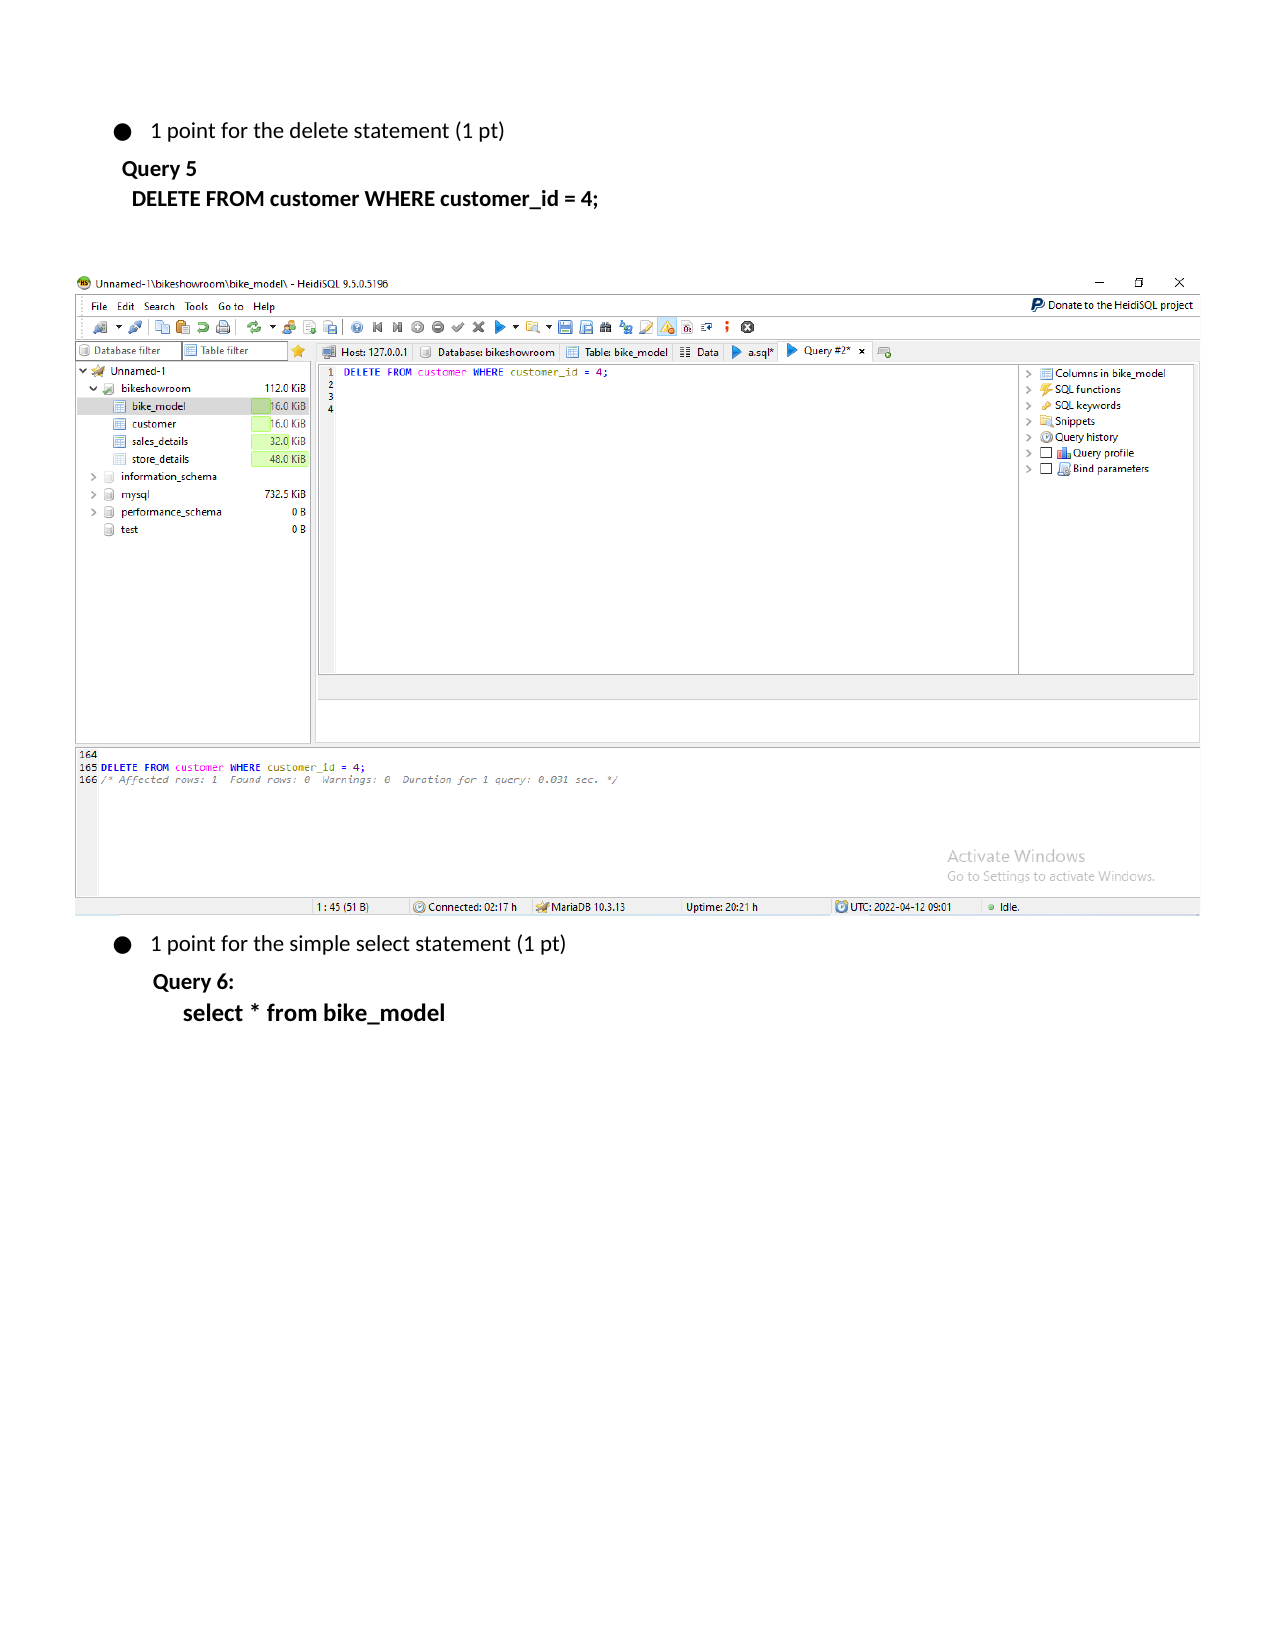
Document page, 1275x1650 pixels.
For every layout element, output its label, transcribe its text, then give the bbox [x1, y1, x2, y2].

list 1 point for the simple select statement (1 pt) [112, 918, 1200, 964]
text DELETE FROM customer WHERE customer_id = 4; [75, 184, 1200, 212]
list 1 point for the delete statement (1 pt) [112, 105, 1200, 152]
picture [75, 273, 1200, 916]
text Query 5 [75, 154, 1200, 182]
text Query 6: [75, 967, 1200, 995]
text select * from bike_model [75, 997, 1200, 1028]
